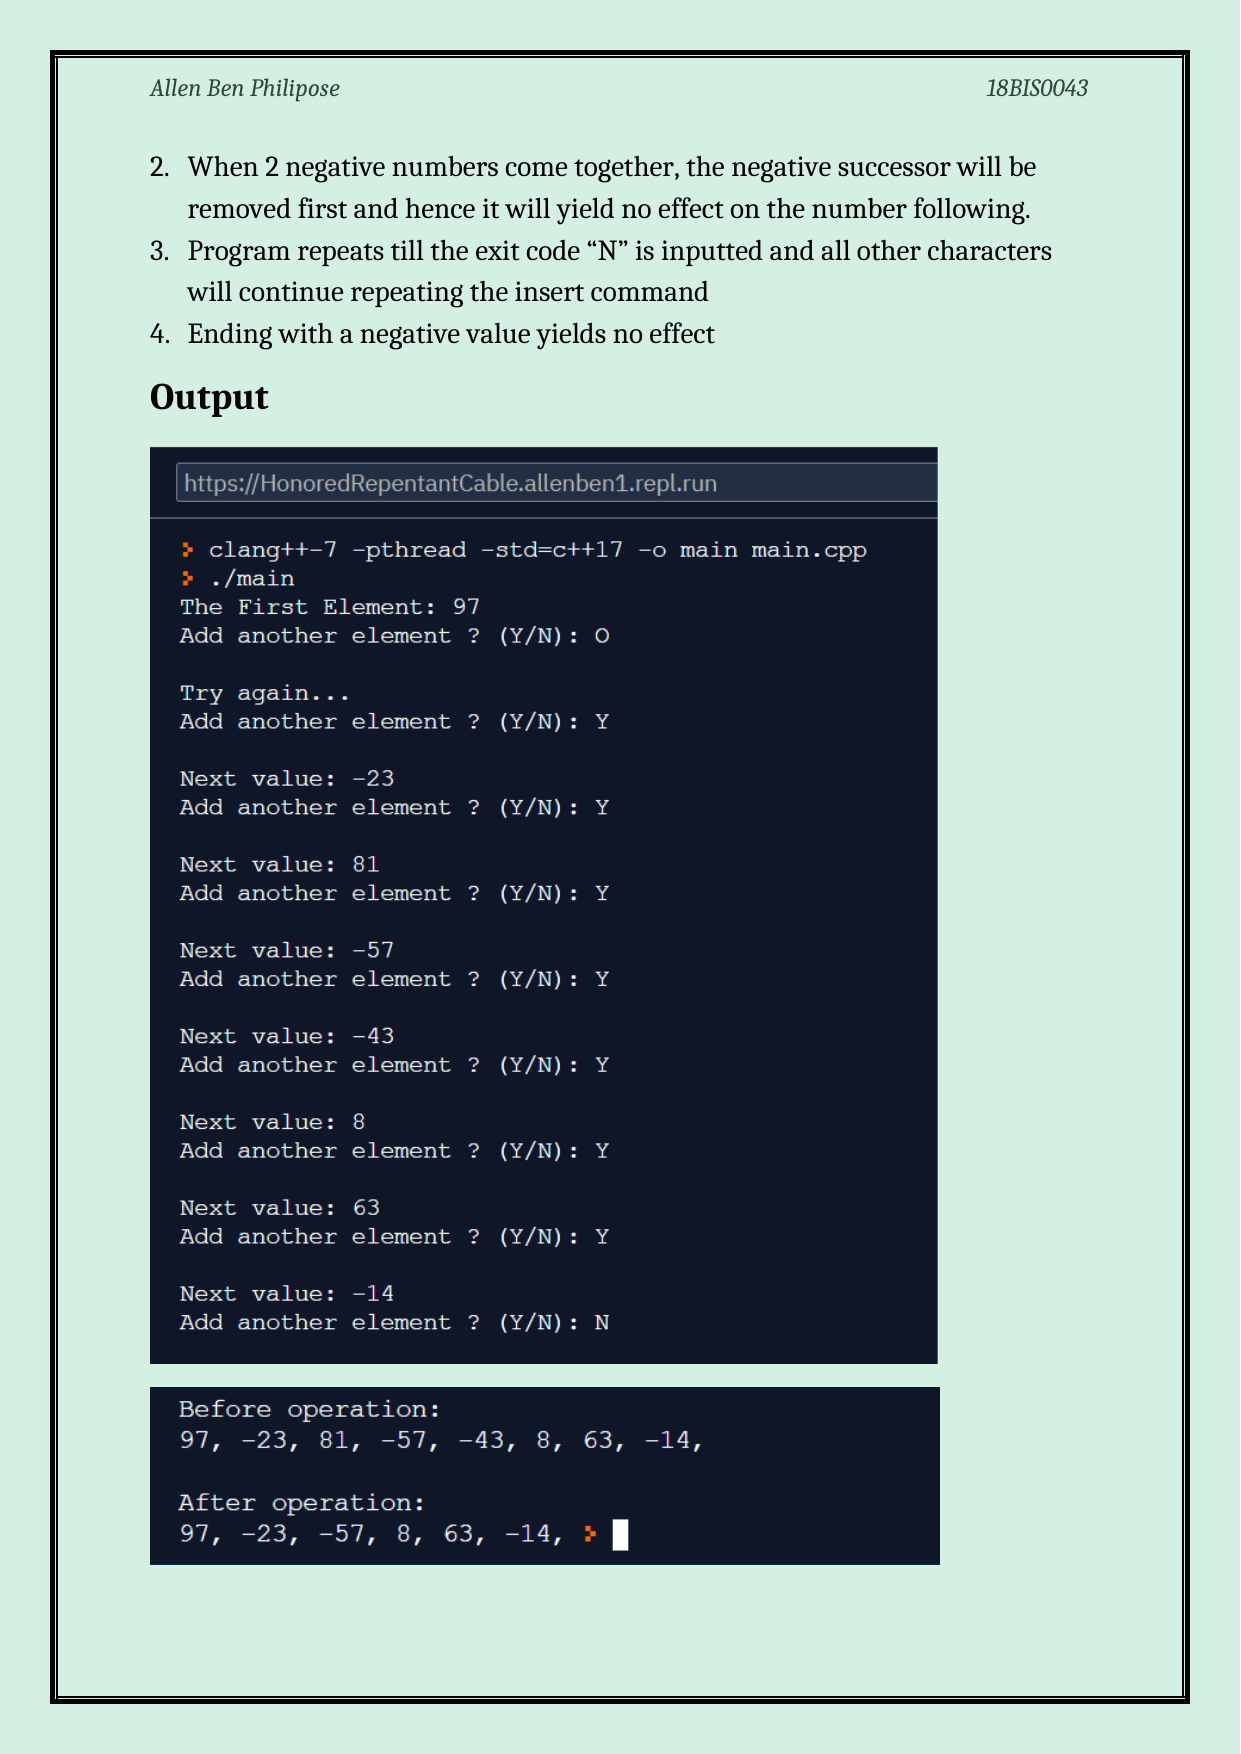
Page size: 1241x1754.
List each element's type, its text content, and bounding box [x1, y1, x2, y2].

list When 2 negative numbers come together, the negative successor will be removed first and hence it will yield no effect on the number following. [150, 150, 1090, 225]
picture [150, 446, 938, 1364]
list Ending with a negative value yields no effect [150, 317, 1090, 351]
list Program repeats till the exit code “N” is inputted and all other characters will continue repeating the insert command [150, 234, 1090, 309]
text Output [150, 376, 1090, 419]
picture [150, 1387, 940, 1565]
